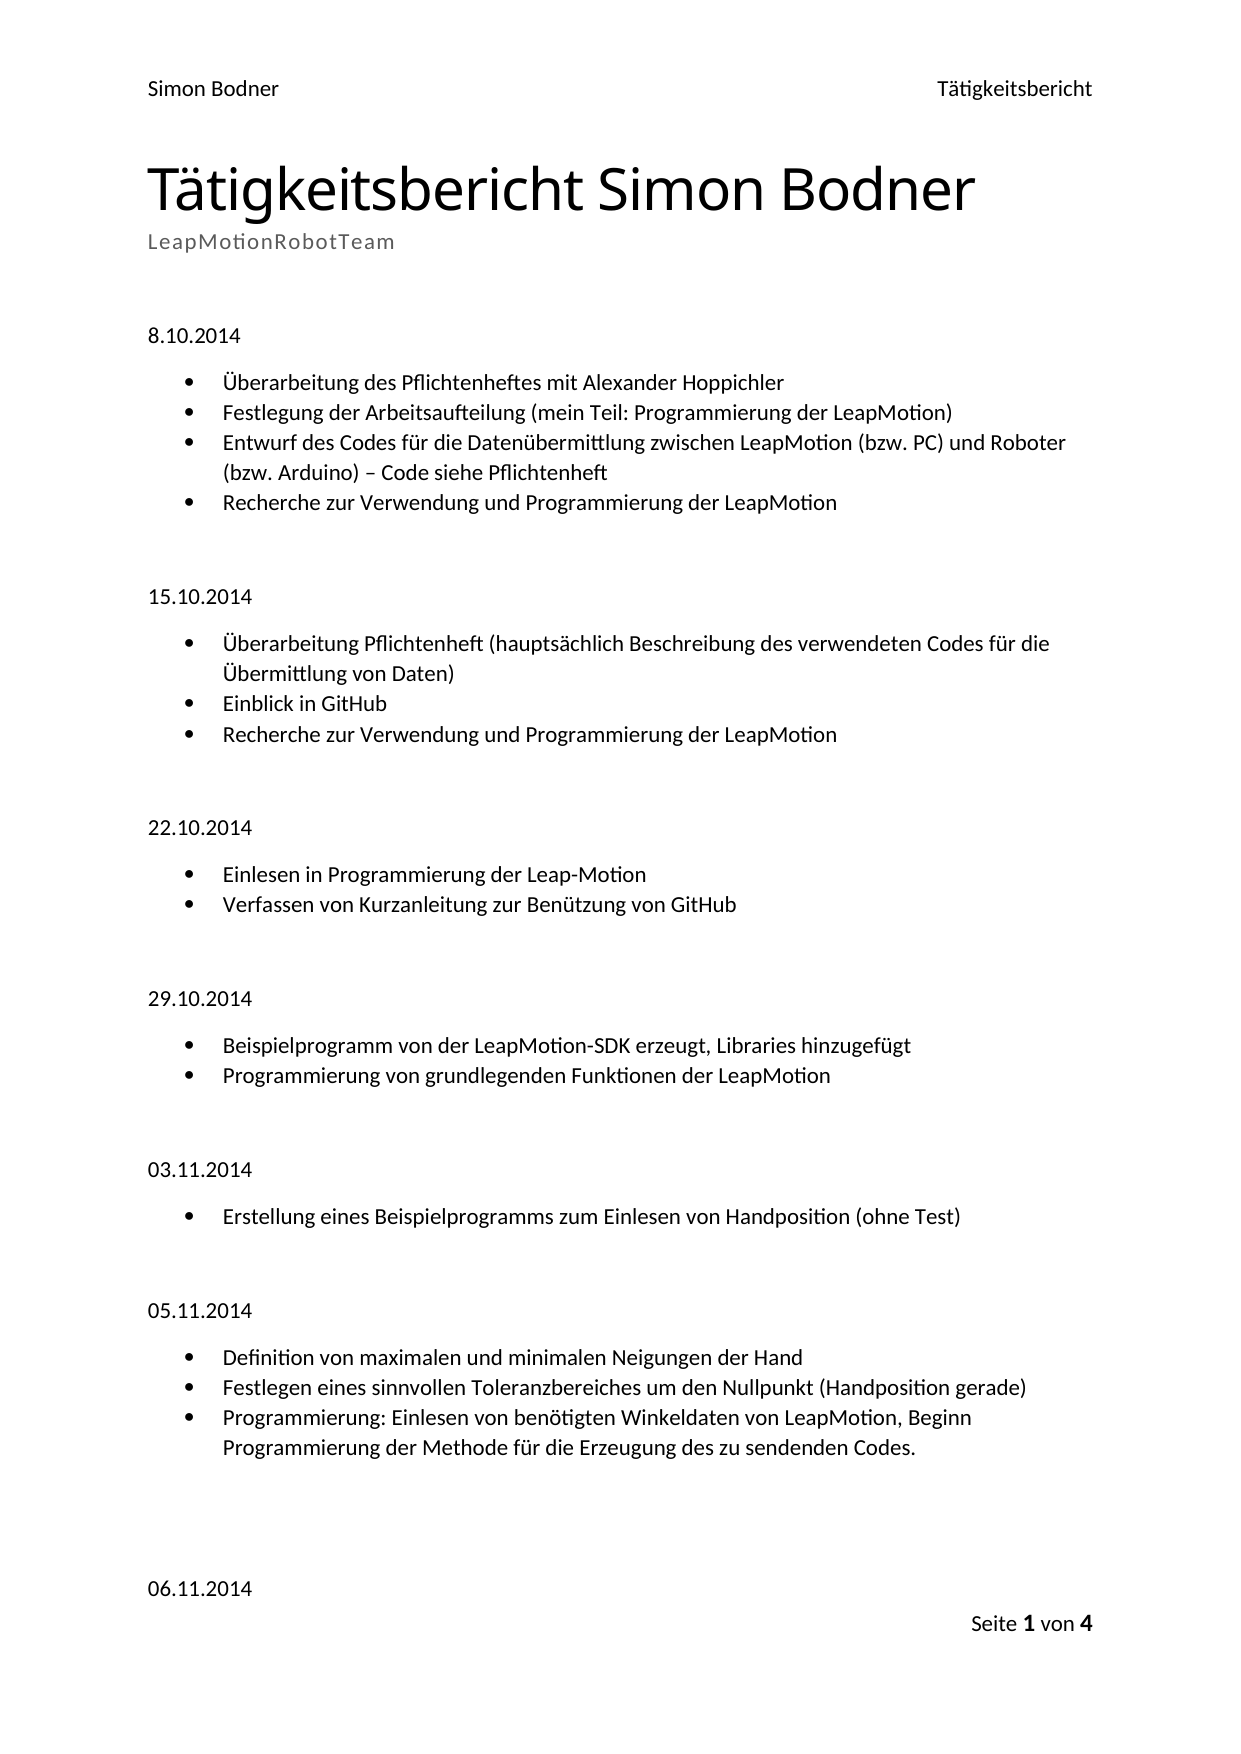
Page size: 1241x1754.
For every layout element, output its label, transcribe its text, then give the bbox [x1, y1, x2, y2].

text 8.10.2014 [148, 321, 1093, 349]
text 06.11.2014 [148, 1574, 1093, 1602]
text 22.10.2014 [148, 813, 1093, 842]
list Einblick in GitHub [185, 689, 1093, 718]
list Erstellung eines Beispielprogramms zum Einlesen von Handposition (ohne Test) [185, 1202, 1093, 1230]
list Definition von maximalen und minimalen Neigungen der Hand [185, 1343, 1093, 1371]
list Festlegen eines sinnvollen Toleranzbereiches um den Nullpunkt (Handposition gerade) [185, 1373, 1093, 1401]
list Einlesen in Programmierung der Leap-Motion [185, 860, 1093, 888]
subtitle LeapMotionRobotTeam [148, 227, 1093, 255]
text 03.11.2014 [148, 1155, 1093, 1183]
list Programmierung von grundlegenden Funktionen der LeapMotion [185, 1061, 1093, 1089]
list Überarbeitung Pflichtenheft (hauptsächlich Beschreibung des verwendeten Codes für die Übermittlung von Daten) [185, 629, 1093, 687]
list Festlegung der Arbeitsaufteilung (mein Teil: Programmierung der LeapMotion) [185, 398, 1093, 426]
list Programmierung: Einlesen von benötigten Winkeldaten von LeapMotion, Beginn Programmierung der Methode für die Erzeugung des zu sendenden Codes. [185, 1403, 1093, 1461]
text 29.10.2014 [148, 984, 1093, 1012]
text 15.10.2014 [148, 582, 1093, 610]
list Entwurf des Codes für die Datenübermittlung zwischen LeapMotion (bzw. PC) und Roboter (bzw. Arduino) – Code siehe Pflichtenheft [185, 428, 1093, 486]
list Überarbeitung des Pflichtenheftes mit Alexander Hoppichler [185, 368, 1093, 396]
title Tätigkeitsbericht Simon Bodner [148, 148, 1093, 227]
list Beispielprogramm von der LeapMotion-SDK erzeugt, Libraries hinzugefügt [185, 1031, 1093, 1059]
text 05.11.2014 [148, 1296, 1093, 1324]
list Verfassen von Kurzanleitung zur Benützung von GitHub [185, 891, 1093, 919]
list Recherche zur Verwendung und Programmierung der LeapMotion [185, 720, 1093, 748]
list Recherche zur Verwendung und Programmierung der LeapMotion [185, 488, 1093, 517]
